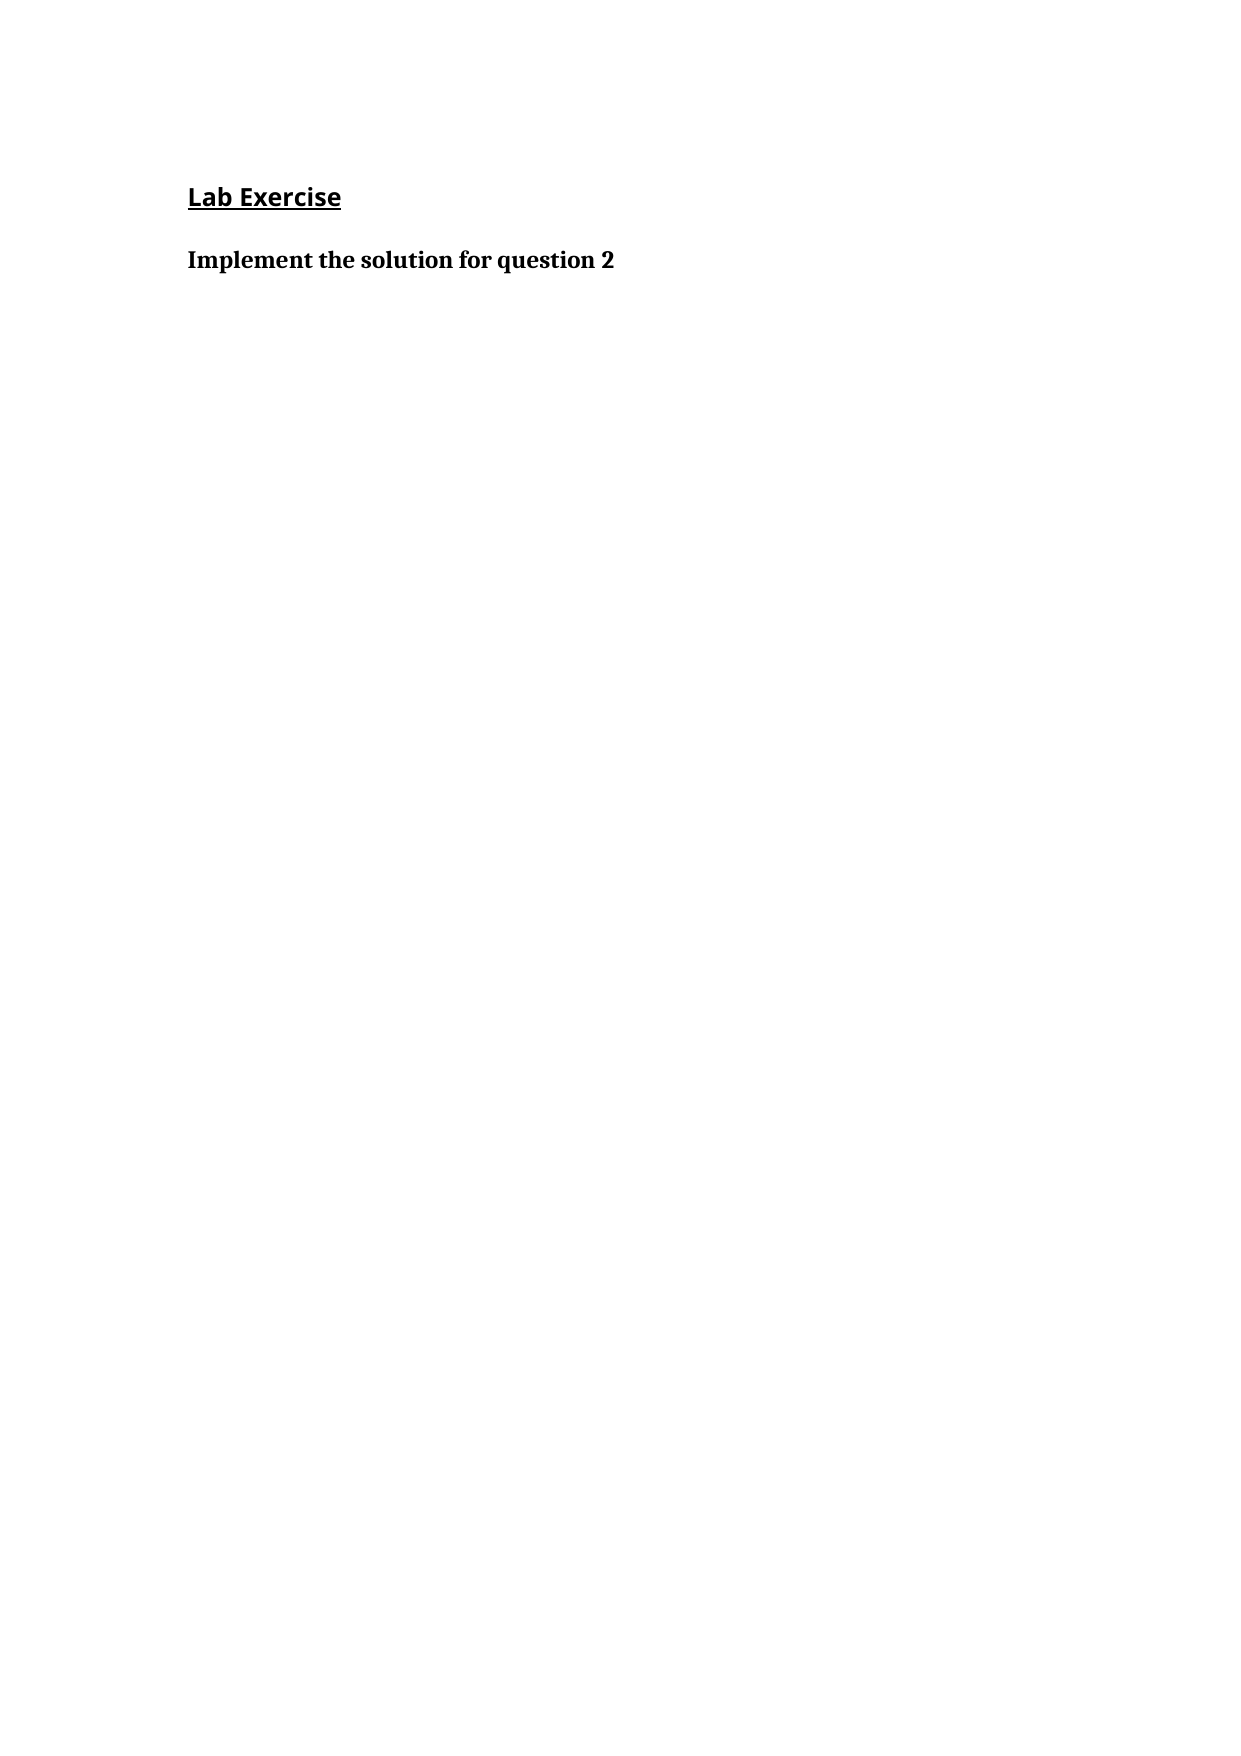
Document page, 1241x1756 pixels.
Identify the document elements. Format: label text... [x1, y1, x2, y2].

subtitle Lab Exercise [187, 179, 918, 214]
text Implement the solution for question 2 [187, 246, 918, 274]
